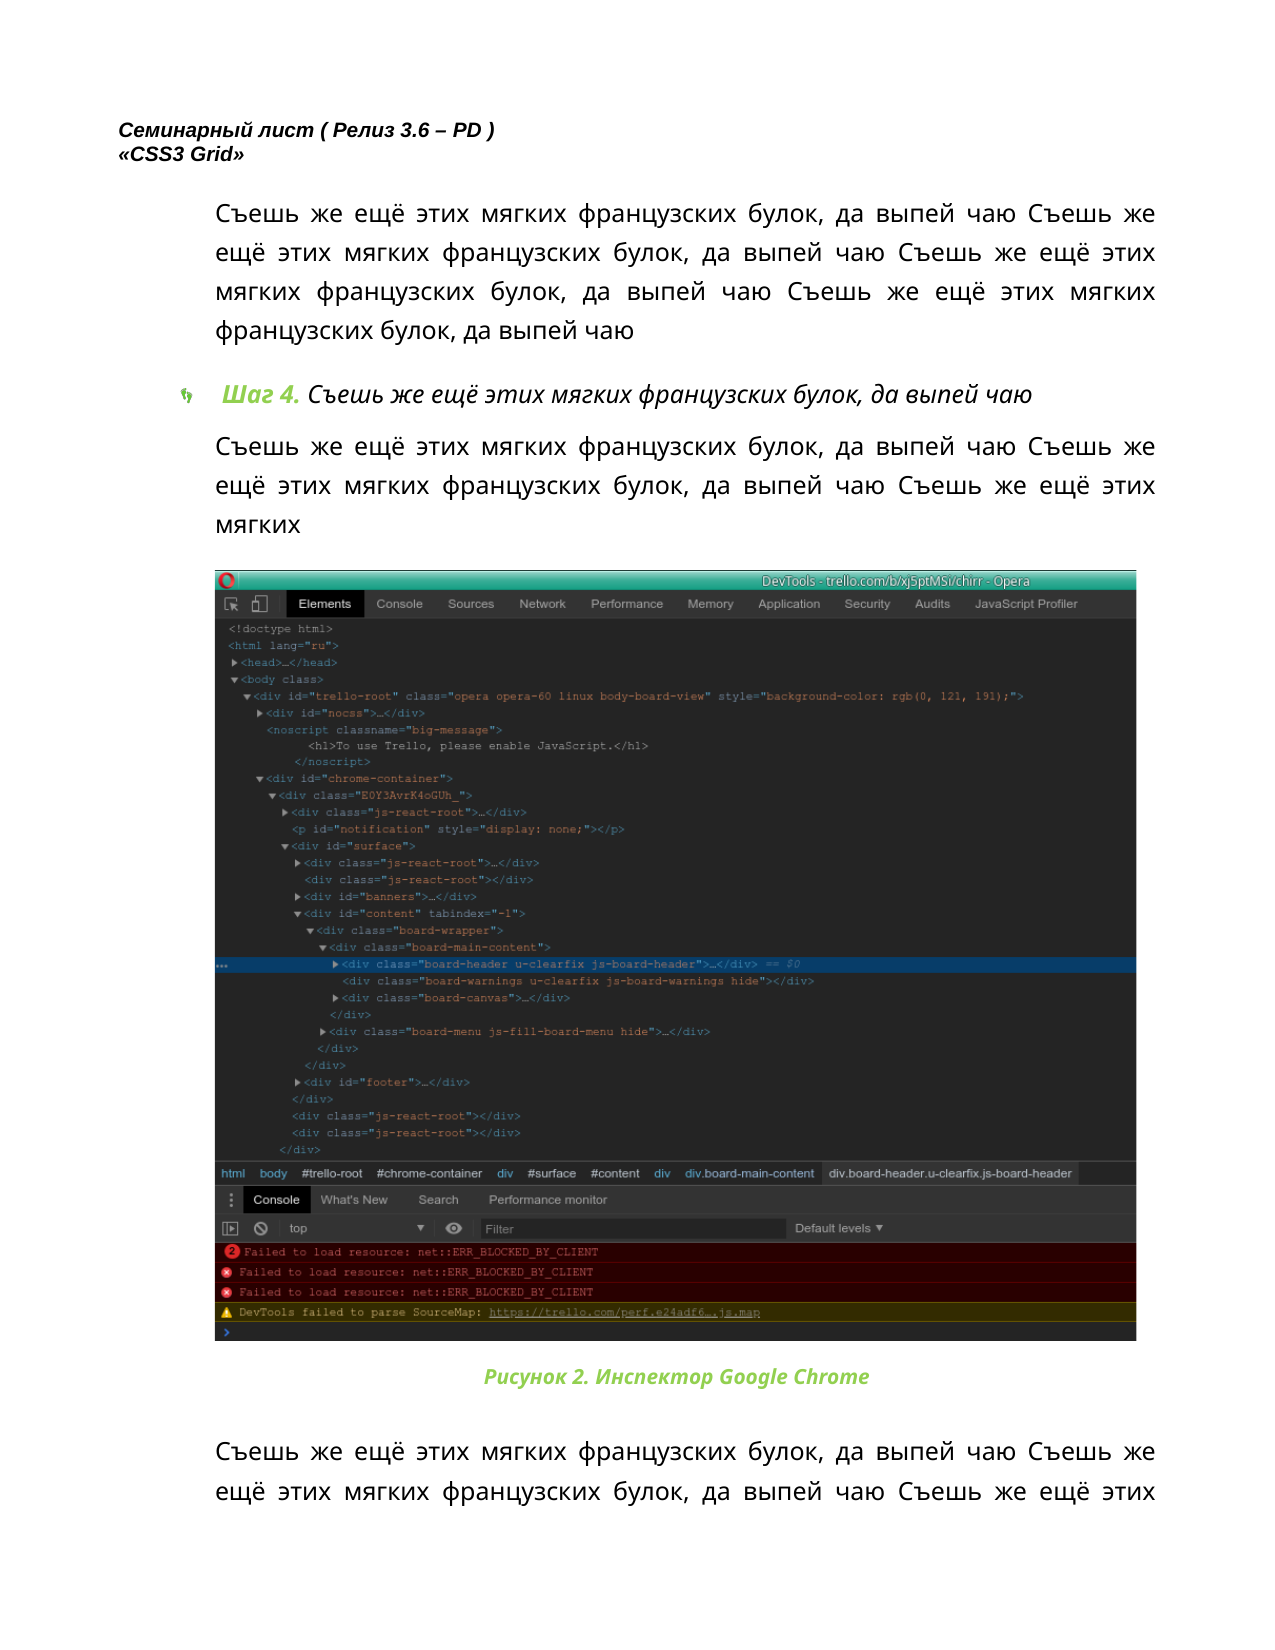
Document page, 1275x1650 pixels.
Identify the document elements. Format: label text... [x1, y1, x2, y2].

text Съешь же ещё этих мягких французских булок, да выпей чаю Съешь же ещё этих мягких французских булок, да выпей чаю Съешь же ещё этих мягких [215, 428, 1157, 541]
picture [178, 387, 195, 404]
picture [214, 570, 1137, 1341]
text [215, 1434, 1157, 1507]
list Шаг 4. Съешь же ещё этих мягких французских булок, да выпей чаю [177, 377, 1157, 411]
